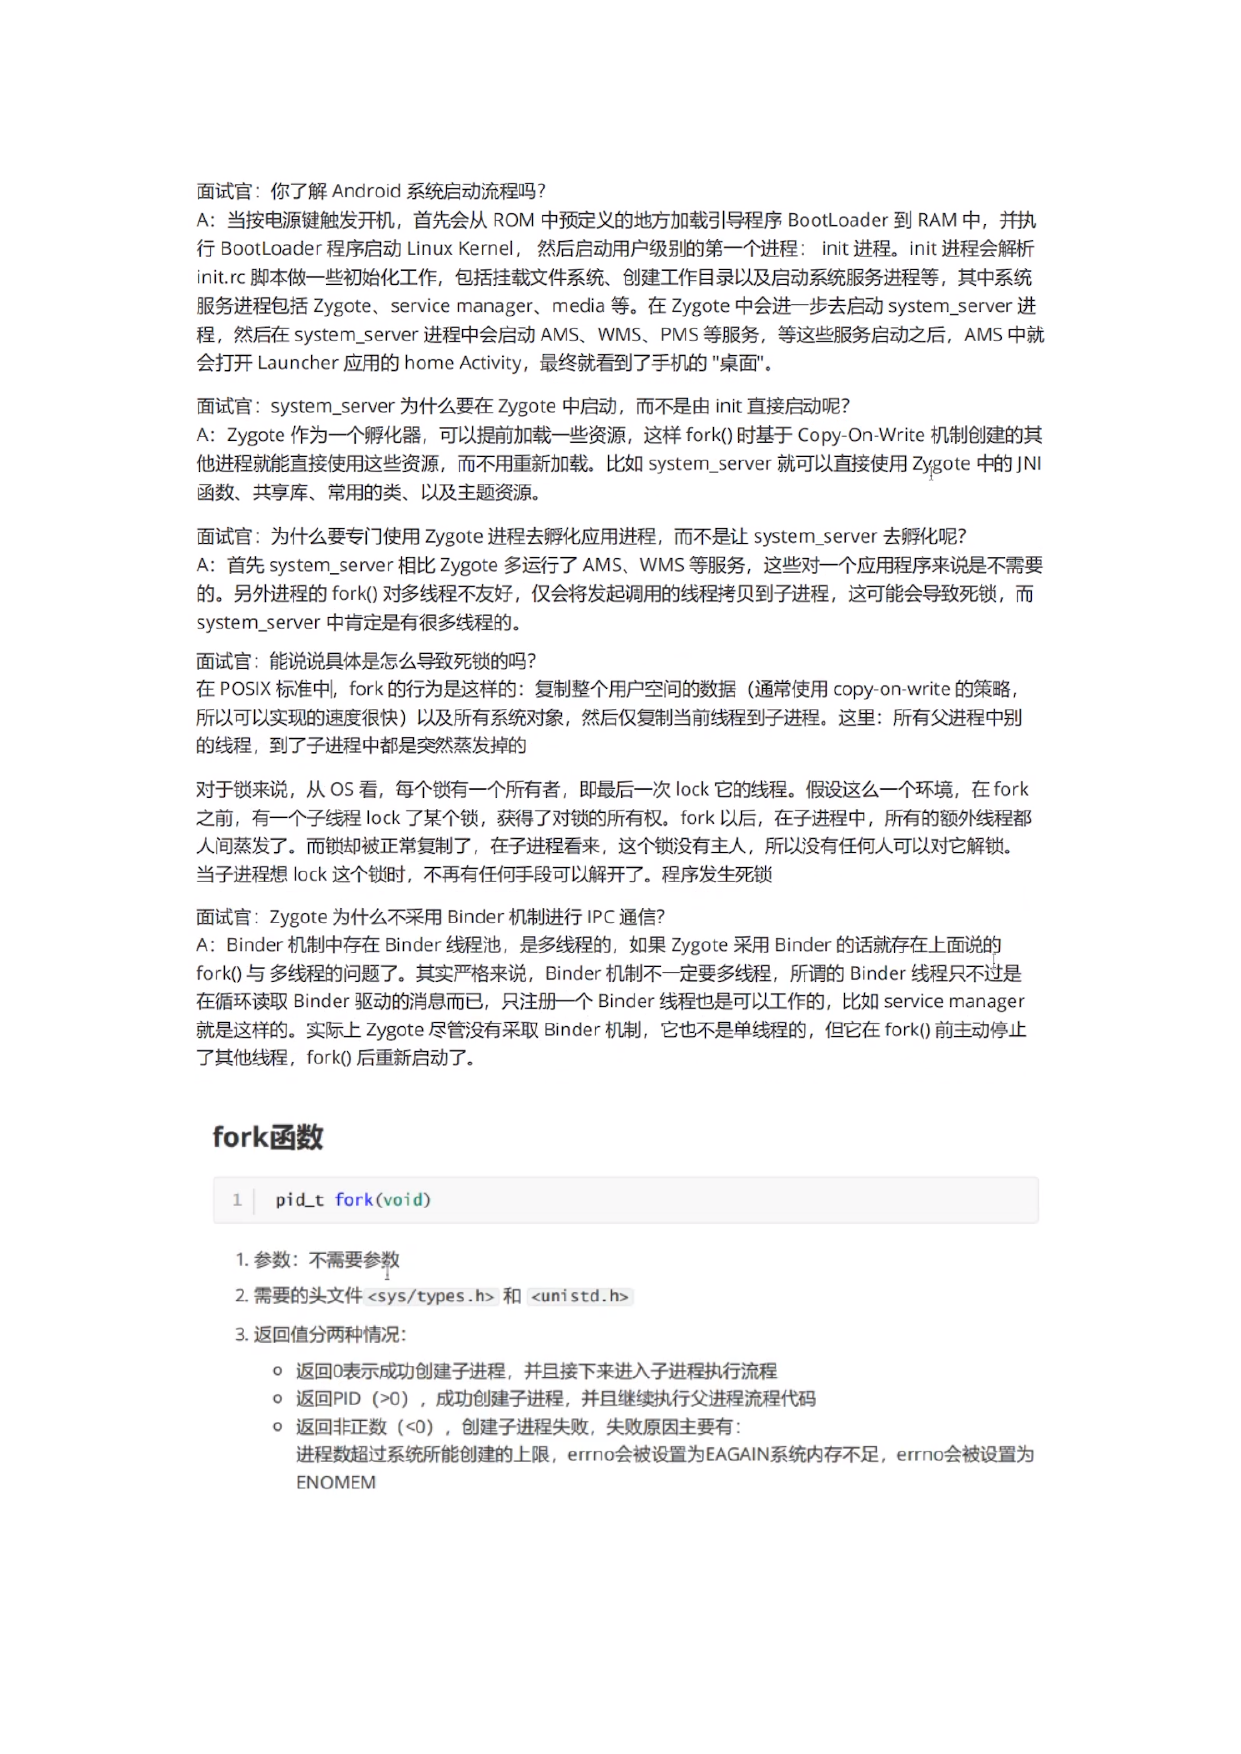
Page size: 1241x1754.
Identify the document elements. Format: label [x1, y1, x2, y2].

picture [187, 649, 1053, 1084]
picture [187, 1104, 1052, 1498]
picture [187, 162, 1053, 641]
